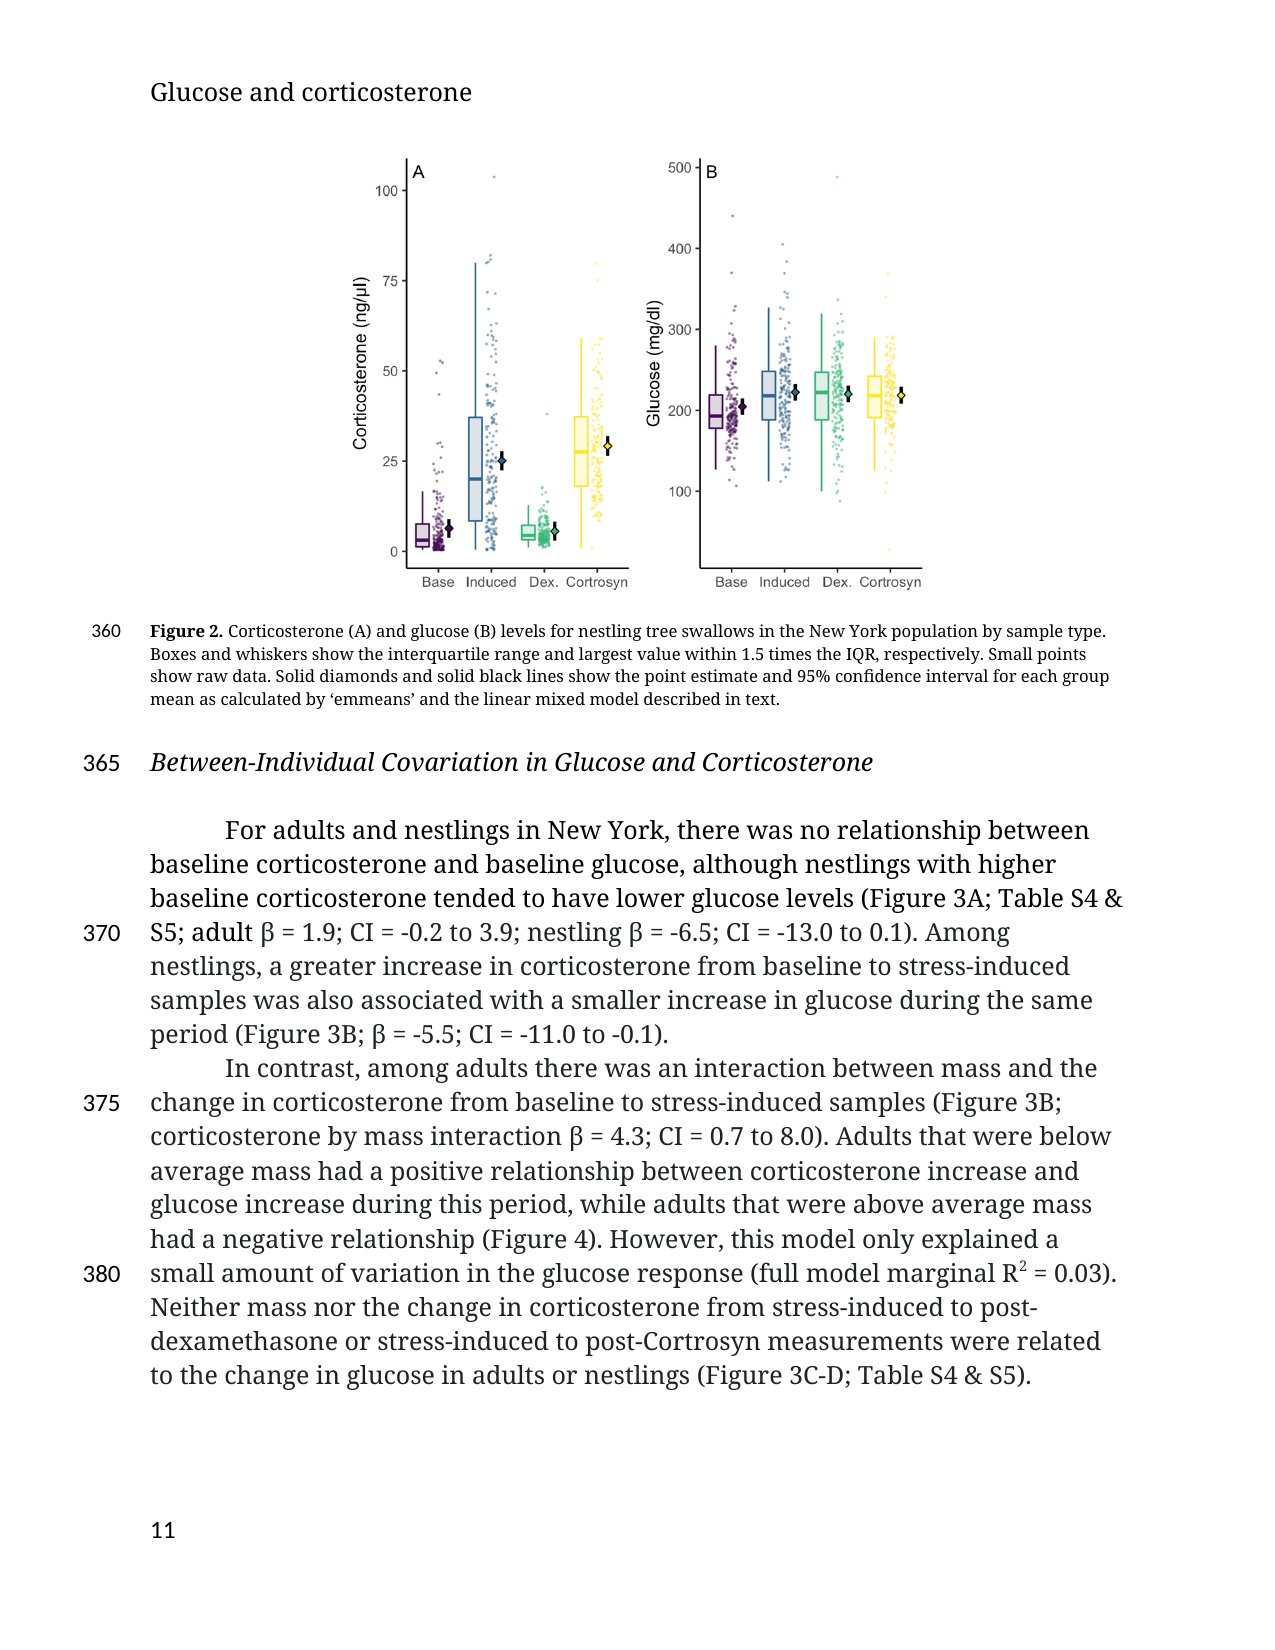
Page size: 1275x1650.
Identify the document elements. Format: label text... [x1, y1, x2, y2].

picture [344, 150, 931, 620]
text For adults and nestlings in New York, there was no relationship between baseline corticosterone and baseline glucose, although nestlings with higher baseline corticosterone tended to have lower glucose levels (Figure 3A; Table S4 & S5; adult β = 1.9; CI = -0.2 to 3.9; nestling β = -6.5; CI = -13.0 to 0.1). Among nestlings, a greater increase in corticosterone from baseline to stress-induced samples was also associated with a smaller increase in glucose during the same period (Figure 3B; β = -5.5; CI = -11.0 to -0.1). [150, 812, 1125, 1051]
text Figure 2. Corticosterone (A) and glucose (B) levels for nestling tree swallows in the New York population by sample type. Boxes and whiskers show the interquartile range and largest value within 1.5 times the IQR, respectively. Small points show raw data. Solid diamonds and solid black lines show the point estimate and 95% confidence interval for each group mean as calculated by ‘emmeans’ and the linear mixed model described in text. [150, 619, 1125, 710]
text Between-Individual Covariation in Glucose and Corticosterone [150, 744, 1125, 778]
